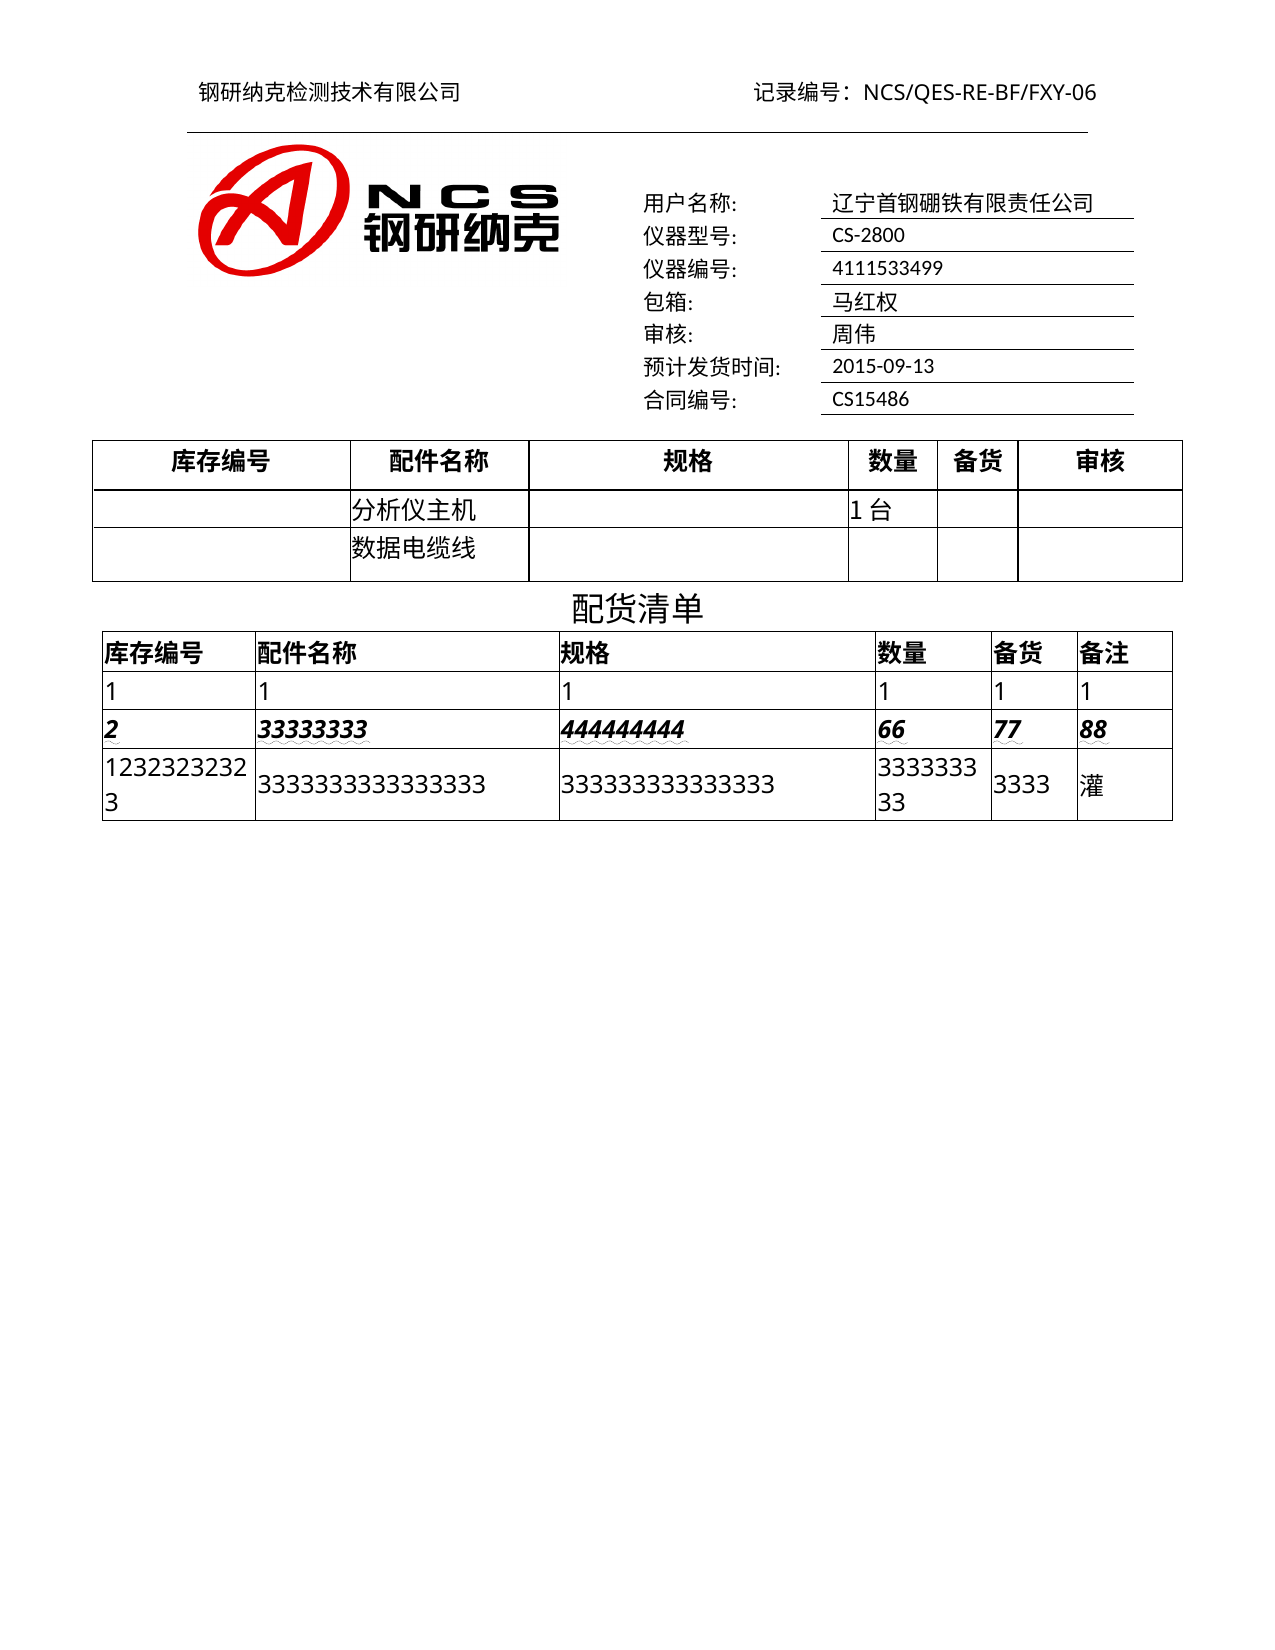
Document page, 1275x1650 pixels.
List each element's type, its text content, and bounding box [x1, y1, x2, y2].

table_cell 1 [1078, 672, 1172, 709]
table_cell [849, 528, 937, 581]
table_header 配件名称 [351, 441, 528, 489]
table_header 规格 [530, 441, 848, 489]
table_cell [530, 528, 848, 581]
table_cell 3333 [992, 749, 1077, 820]
table_cell 仪器型号: [632, 218, 821, 251]
table_cell 66 [876, 710, 991, 747]
table_cell [93, 528, 350, 581]
table_header 库存编号 [93, 441, 350, 489]
table_header 辽宁首钢硼铁有限责任公司 [821, 186, 1134, 218]
text 配货清单 [187, 582, 1088, 631]
table_cell 审核: [632, 316, 821, 349]
table_cell 1 [992, 672, 1077, 709]
table_cell 12323232323 [103, 749, 255, 820]
table_cell [938, 528, 1017, 581]
table_cell 合同编号: [632, 382, 821, 414]
table_cell 灌 [1078, 749, 1172, 820]
table_cell 444444444 [560, 710, 875, 747]
table_cell 88 [1078, 710, 1172, 747]
table_cell 2 [103, 710, 255, 747]
table_cell 周伟 [821, 317, 1134, 349]
table_header 规格 [560, 632, 875, 671]
table_cell [530, 491, 848, 527]
table_header 审核 [1019, 441, 1182, 489]
picture [187, 133, 567, 287]
table_cell [93, 490, 350, 527]
table_cell 3333333333333333 [256, 749, 559, 820]
table_cell [938, 491, 1017, 527]
table_cell 1 [876, 672, 991, 709]
table_header 数量 [876, 632, 991, 671]
table_cell 预计发货时间: [632, 349, 821, 382]
table_cell 包箱: [632, 284, 821, 316]
table_cell 33333333 [256, 710, 559, 747]
table_cell 2015-09-13 [821, 350, 1134, 382]
table_header 用户名称: [632, 186, 821, 218]
table_cell 333333333 [876, 749, 991, 820]
table_header 配件名称 [256, 632, 559, 671]
table_cell 1 [560, 672, 875, 709]
table_cell 仪器编号: [632, 251, 821, 283]
table_cell 1台 [849, 491, 937, 527]
table_header 备注 [1078, 632, 1172, 671]
table_cell [1019, 528, 1182, 581]
table_cell 1 [256, 672, 559, 709]
table_cell 4111533499 [821, 252, 1134, 283]
table_header 备货 [992, 632, 1077, 671]
table_cell 分析仪主机 [351, 491, 528, 527]
table_cell CS15486 [821, 383, 1134, 414]
table_cell 1 [103, 672, 255, 709]
table_header 数量 [849, 441, 937, 489]
table_cell CS-2800 [821, 219, 1134, 251]
table_cell 77 [992, 710, 1077, 747]
table_cell 333333333333333 [560, 749, 875, 820]
table_cell 数据电缆线 [351, 528, 528, 581]
table_cell [1019, 491, 1182, 527]
table_header 备货 [938, 441, 1017, 489]
table_header 库存编号 [103, 632, 255, 671]
table_cell 马红权 [821, 285, 1134, 316]
